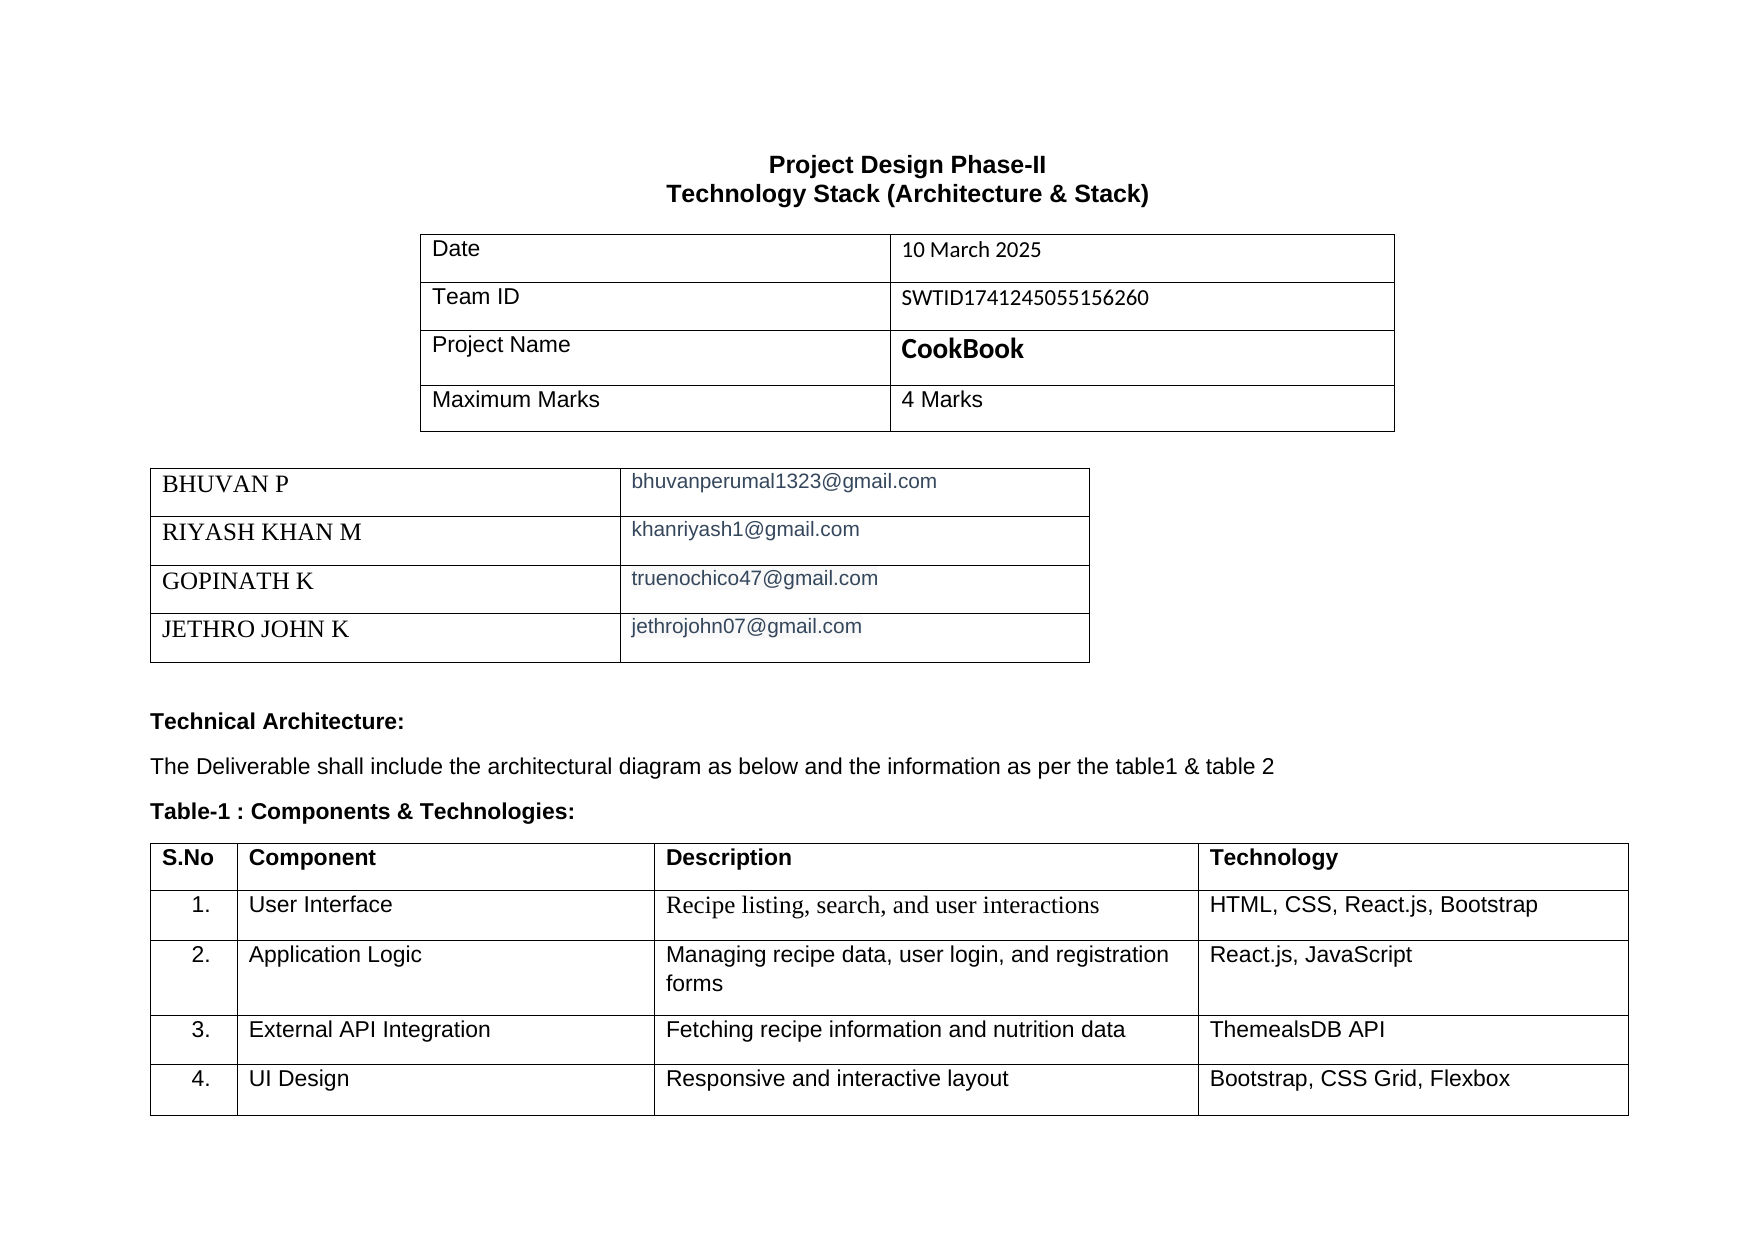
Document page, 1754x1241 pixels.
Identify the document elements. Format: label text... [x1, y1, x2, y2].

table_cell GOPINATH K [151, 566, 620, 613]
table_header Component [238, 844, 654, 889]
table_cell UI Design [238, 1065, 654, 1115]
table_cell truenochico47@gmail.com [621, 566, 1089, 613]
table_cell Responsive and interactive layout [655, 1065, 1198, 1115]
table_cell Application Logic [238, 941, 654, 1015]
table_cell HTML, CSS, React.js, Bootstrap [1199, 891, 1628, 940]
table_header Description [655, 844, 1198, 889]
table_cell Recipe listing, search, and user interactions [655, 891, 1198, 940]
table_cell [151, 941, 237, 1015]
text Technical Architecture: [150, 708, 1665, 734]
table_cell Maximum Marks [421, 386, 890, 431]
table_cell Managing recipe data, user login, and registration forms [655, 941, 1198, 1015]
table_cell [151, 1065, 237, 1115]
table_cell Bootstrap, CSS Grid, Flexbox [1199, 1065, 1628, 1115]
text Table-1 : Components & Technologies: [150, 798, 1665, 824]
table_header Date [421, 235, 890, 282]
table_header 10 March 2025 [891, 235, 1394, 282]
table_header S.No [151, 844, 237, 889]
table_cell khanriyash1@gmail.com [621, 517, 1089, 565]
table_cell RIYASH KHAN M [151, 517, 620, 565]
table_header BHUVAN P [151, 469, 620, 516]
table_cell Team ID [421, 283, 890, 329]
table_cell SWTID1741245055156260 [891, 283, 1394, 329]
table_cell External API Integration [238, 1016, 654, 1064]
text Technology Stack (Architecture & Stack) [150, 179, 1665, 207]
table_header Technology [1199, 844, 1628, 889]
table_header bhuvanperumal1323@gmail.com [621, 469, 1089, 516]
table_cell React.js, JavaScript [1199, 941, 1628, 1015]
table_cell Project Name [421, 331, 890, 385]
table_cell [151, 891, 237, 940]
table_cell Fetching recipe information and nutrition data [655, 1016, 1198, 1064]
table_cell CookBook [891, 331, 1394, 385]
table_cell User Interface [238, 891, 654, 940]
table_cell 4 Marks [891, 386, 1394, 431]
text Project Design Phase-II [150, 150, 1665, 179]
text The Deliverable shall include the architectural diagram as below and the information as per the table1 & table 2 [150, 753, 1665, 779]
table_cell jethrojohn07@gmail.com [621, 614, 1089, 662]
table_cell [151, 1016, 237, 1064]
table_cell ThemealsDB API [1199, 1016, 1628, 1064]
table_cell JETHRO JOHN K [151, 614, 620, 662]
